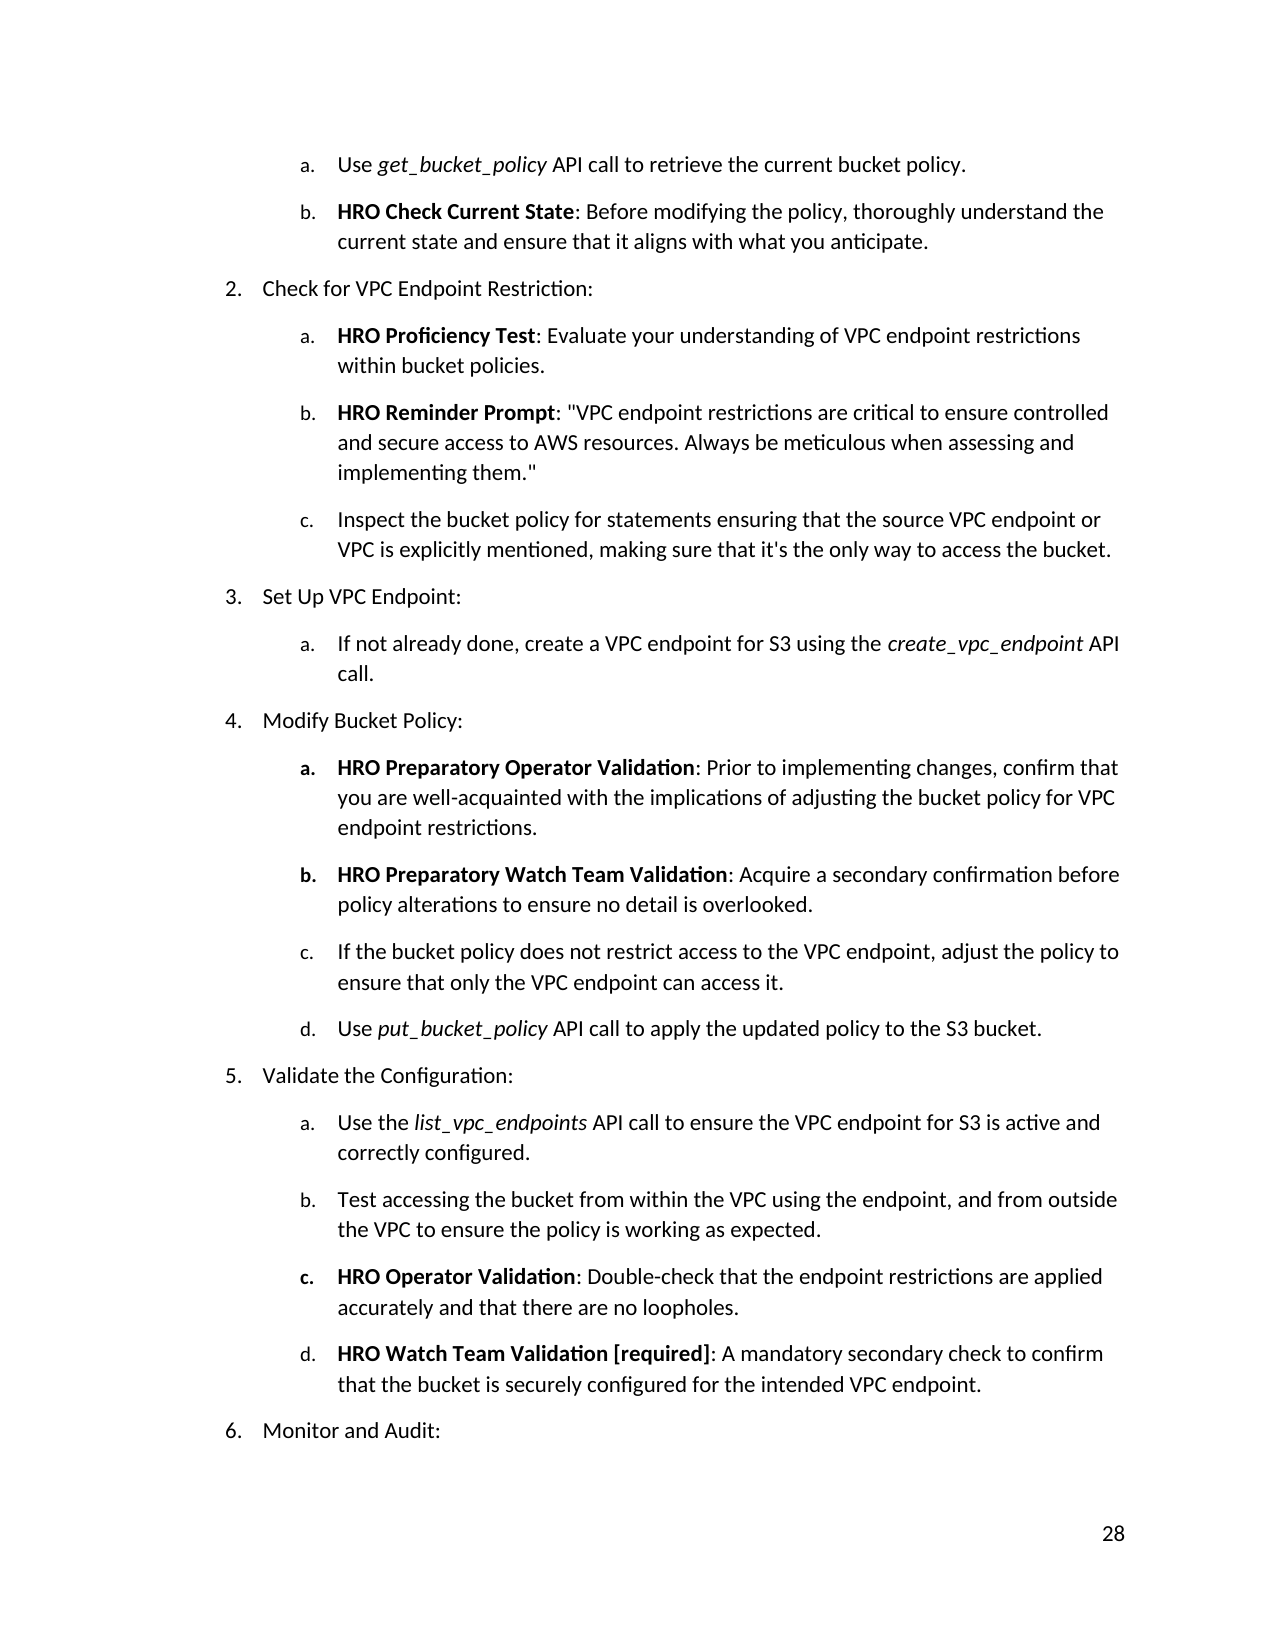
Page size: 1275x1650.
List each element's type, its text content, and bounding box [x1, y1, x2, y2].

list Set Up VPC Endpoint: [225, 582, 1125, 610]
list Inspect the bucket policy for statements ensuring that the source VPC endpoint or VPC is explicitly mentioned, making sure that it's the only way to access the bucket. [300, 505, 1125, 563]
list Test accessing the bucket from within the VPC using the endpoint, and from outside the VPC to ensure the policy is working as expected. [300, 1185, 1125, 1244]
list HRO Reminder Prompt: "VPC endpoint restrictions are critical to ensure controlled and secure access to AWS resources. Always be meticulous when assessing and implementing them." [300, 398, 1125, 486]
list Check for VPC Endpoint Restriction: [225, 274, 1125, 302]
list HRO Check Current State: Before modifying the policy, thoroughly understand the current state and ensure that it aligns with what you anticipate. [300, 197, 1125, 255]
list Use get_bucket_policy API call to retrieve the current bucket policy. [300, 150, 1125, 178]
list HRO Watch Team Validation [required]: A mandatory secondary check to confirm that the bucket is securely configured for the intended VPC endpoint. [300, 1339, 1125, 1398]
list Monitor and Audit: [225, 1417, 1125, 1445]
list If the bucket policy does not restrict access to the VPC endpoint, adjust the policy to ensure that only the VPC endpoint can access it. [300, 937, 1125, 996]
list Validate the Configuration: [225, 1061, 1125, 1089]
list HRO Preparatory Watch Team Validation: Acquire a secondary confirmation before policy alterations to ensure no detail is overlooked. [300, 860, 1125, 919]
list HRO Operator Validation: Double-check that the endpoint restrictions are applied accurately and that there are no loopholes. [300, 1262, 1125, 1321]
list Use the list_vpc_endpoints API call to ensure the VPC endpoint for S3 is active and correctly configured. [300, 1108, 1125, 1167]
list HRO Preparatory Operator Validation: Prior to implementing changes, confirm that you are well-acquainted with the implications of adjusting the bucket policy for VPC endpoint restrictions. [300, 753, 1125, 842]
list HRO Proficiency Test: Evaluate your understanding of VPC endpoint restrictions within bucket policies. [300, 321, 1125, 379]
list Use put_bucket_policy API call to apply the updated policy to the S3 bucket. [300, 1014, 1125, 1043]
list If not already done, create a VPC endpoint for S3 using the create_vpc_endpoint API call. [300, 629, 1125, 687]
list Modify Bucket Policy: [225, 706, 1125, 734]
